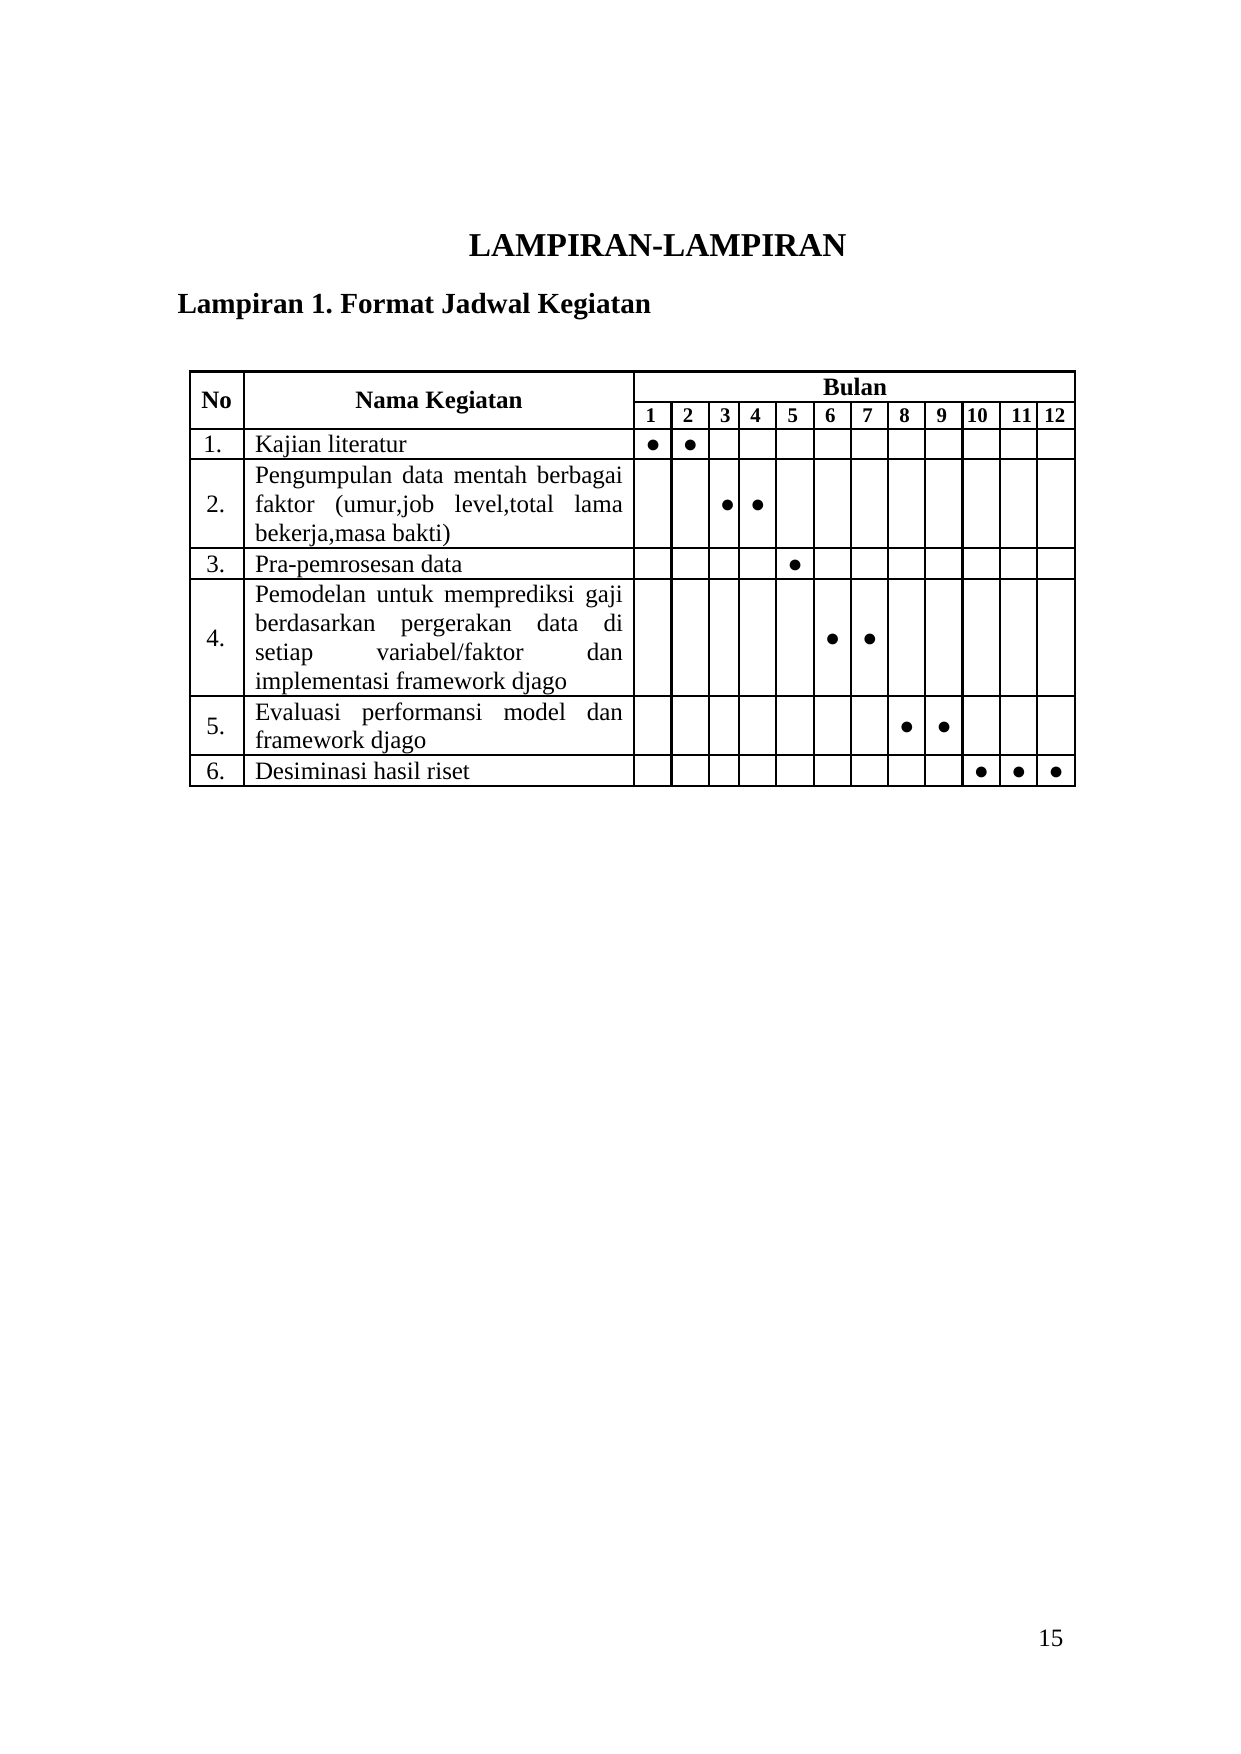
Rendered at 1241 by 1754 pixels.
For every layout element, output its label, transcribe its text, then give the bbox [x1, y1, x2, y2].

table_cell 6 [815, 403, 850, 427]
table_cell [889, 549, 924, 577]
table_cell [852, 697, 887, 754]
table_cell [926, 430, 961, 458]
table_cell [852, 430, 887, 458]
table_cell [777, 580, 813, 694]
table_cell ● [852, 580, 887, 694]
table_cell [673, 580, 708, 694]
table_cell Desiminasi hasil riset [245, 756, 633, 785]
table_cell [964, 430, 999, 458]
table_cell [964, 549, 999, 577]
table_cell 4 [740, 403, 775, 427]
table_cell [1038, 460, 1074, 547]
table_cell [777, 430, 813, 458]
table_header Bulan [635, 373, 1074, 401]
table_cell 9 [926, 403, 961, 427]
table_cell [740, 580, 775, 694]
table_cell [1038, 697, 1074, 754]
table_cell [1001, 430, 1036, 458]
table_cell [673, 756, 708, 785]
table_cell 1 [635, 403, 670, 427]
table_cell [964, 460, 999, 547]
table_cell [926, 756, 961, 785]
table_cell Pra-pemrosesan data [245, 549, 633, 577]
table_cell Pemodelan untuk memprediksi gaji berdasarkan pergerakan data di setiap variabel/faktor dan implementasi framework djago [245, 580, 633, 694]
subtitle Lampiran 1. Format Jadwal Kegiatan [177, 287, 1063, 320]
table_cell [815, 756, 850, 785]
table_cell 6. [191, 756, 243, 785]
table_cell [852, 460, 887, 547]
table_cell [964, 580, 999, 694]
table_cell [777, 756, 813, 785]
table_cell 12 [1038, 403, 1074, 427]
table_cell Kajian literatur [245, 430, 633, 458]
table_cell 11 [1001, 403, 1036, 427]
table_cell [710, 549, 738, 577]
table_cell 10 [964, 403, 999, 427]
table_cell [815, 430, 850, 458]
table_cell 8 [889, 403, 924, 427]
table_cell [852, 756, 887, 785]
table_cell ● [815, 580, 850, 694]
table_cell 2 [673, 403, 708, 427]
table_cell ● [635, 430, 670, 458]
table_cell [710, 580, 738, 694]
table_cell [740, 430, 775, 458]
table_cell [1001, 460, 1036, 547]
table_cell ● [740, 460, 775, 547]
table_cell [673, 460, 708, 547]
table_header Nama Kegiatan [245, 373, 633, 427]
table_cell 3 [710, 403, 738, 427]
table_cell ● [1001, 756, 1036, 785]
table_cell [1038, 430, 1074, 458]
table_cell [710, 697, 738, 754]
table_cell Pengumpulan data mentah berbagai faktor (umur,job level,total lama bekerja,masa bakti) [245, 460, 633, 547]
table_cell [673, 549, 708, 577]
table_cell [710, 430, 738, 458]
table_cell [777, 460, 813, 547]
table_cell [926, 549, 961, 577]
table_cell ● [889, 697, 924, 754]
table_cell [635, 549, 670, 577]
table_cell [635, 756, 670, 785]
table_cell [635, 580, 670, 694]
table_cell [635, 697, 670, 754]
table_cell ● [926, 697, 961, 754]
table_cell Evaluasi performansi model dan framework djago [245, 697, 633, 754]
table_cell [1001, 549, 1036, 577]
table_cell [889, 756, 924, 785]
table_cell [673, 697, 708, 754]
table_cell [710, 756, 738, 785]
table_cell [889, 430, 924, 458]
table_cell [740, 756, 775, 785]
table_cell 1. [191, 430, 243, 458]
table_cell [889, 460, 924, 547]
table_header No [191, 373, 243, 427]
table_cell ● [673, 430, 708, 458]
table_cell 7 [852, 403, 887, 427]
table_cell [1038, 580, 1074, 694]
table_cell [815, 697, 850, 754]
table_cell [635, 460, 670, 547]
table_cell [740, 697, 775, 754]
table_cell [852, 549, 887, 577]
table_cell 5. [191, 697, 243, 754]
table_cell [889, 580, 924, 694]
table_cell 5 [777, 403, 813, 427]
table_cell ● [777, 549, 813, 577]
table_cell [926, 580, 961, 694]
table_cell [926, 460, 961, 547]
table_cell [815, 460, 850, 547]
table_cell 2. [191, 460, 243, 547]
table_cell [815, 549, 850, 577]
table_cell ● [1038, 756, 1074, 785]
table_cell [740, 549, 775, 577]
subtitle LAMPIRAN-LAMPIRAN [252, 225, 1063, 263]
table_cell 3. [191, 549, 243, 577]
table_cell [777, 697, 813, 754]
table_cell ● [964, 756, 999, 785]
table_cell [1001, 580, 1036, 694]
table_cell [1038, 549, 1074, 577]
table_cell [964, 697, 999, 754]
table_cell [1001, 697, 1036, 754]
table_cell ● [710, 460, 738, 547]
table_cell 4. [191, 580, 243, 694]
